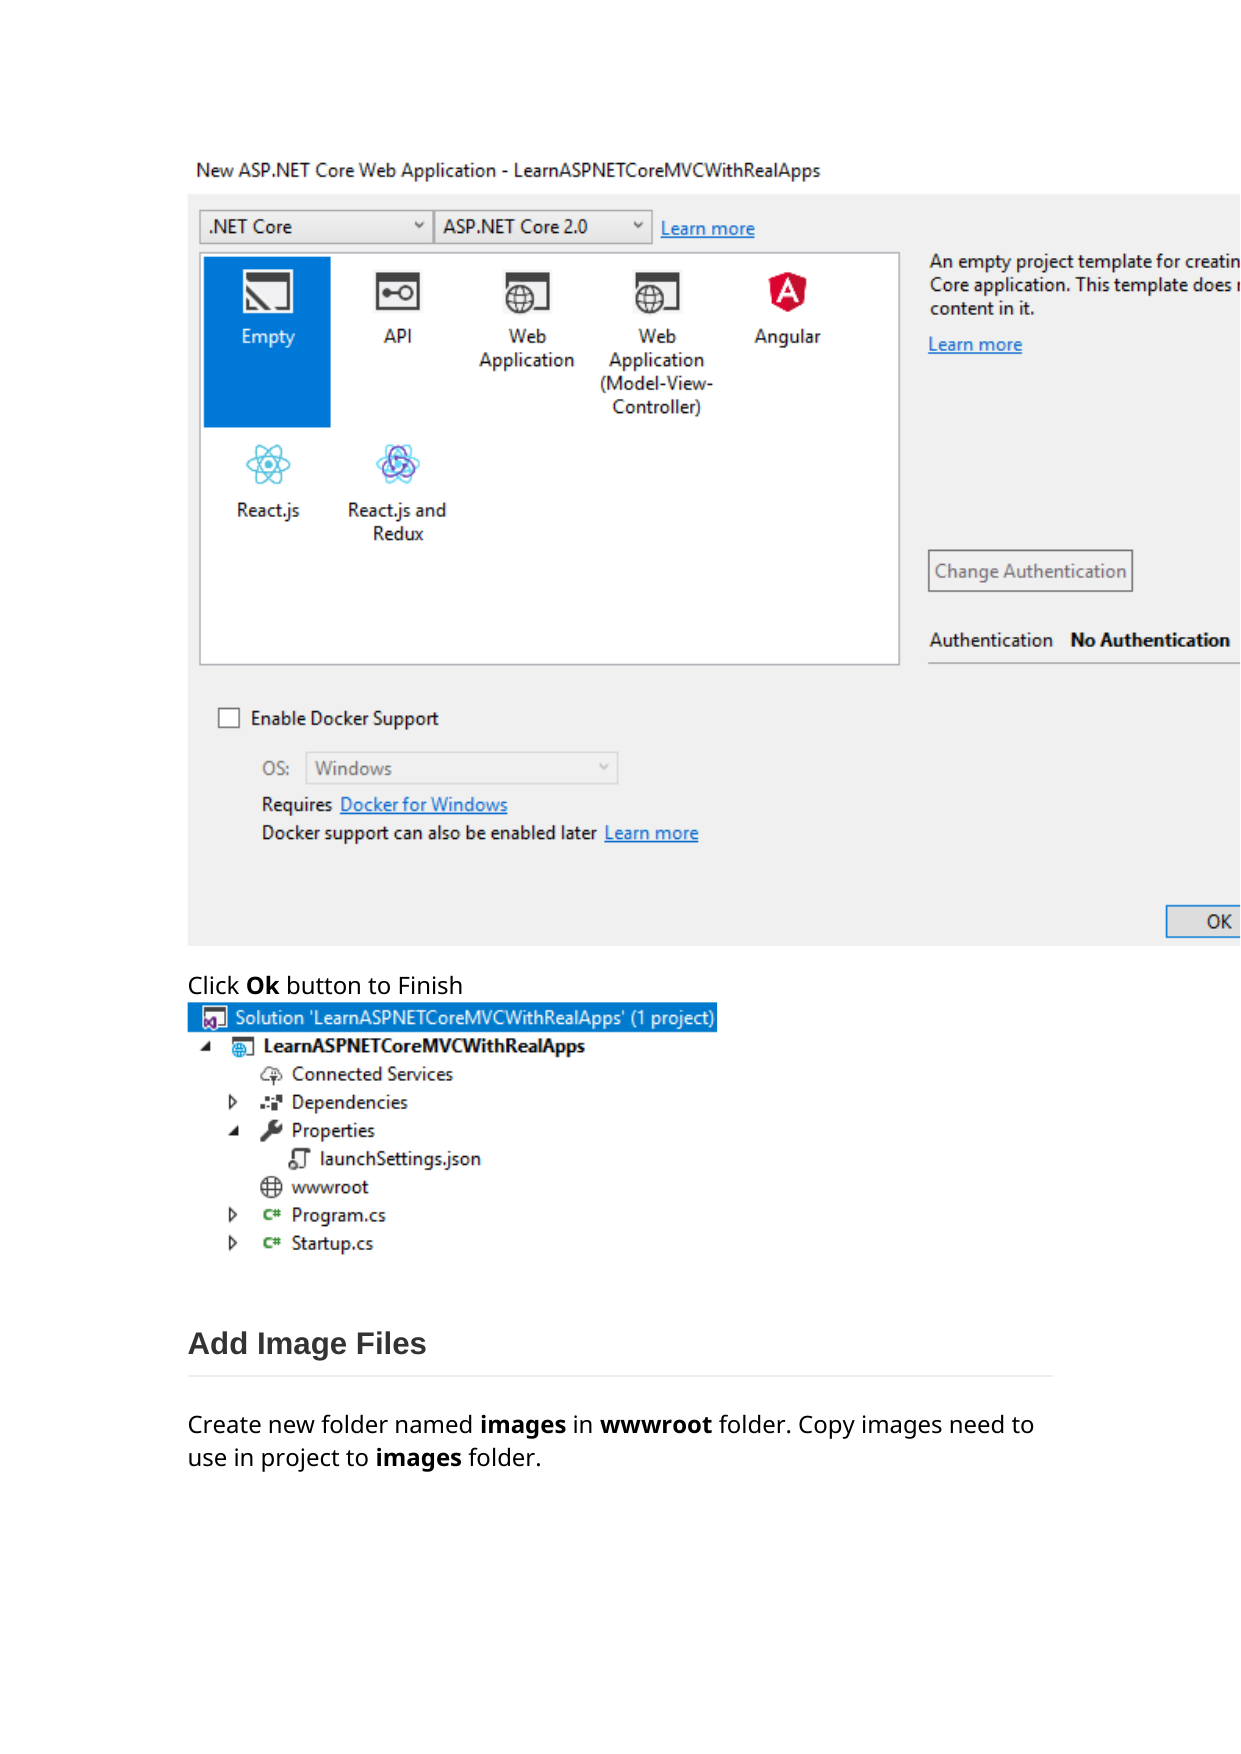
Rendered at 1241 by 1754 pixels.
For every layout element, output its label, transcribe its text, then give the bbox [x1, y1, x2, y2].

picture [187, 150, 1241, 946]
text Click Ok button to Finish [187, 969, 1053, 1001]
picture [187, 1001, 718, 1261]
text Create new folder named images in wwwroot folder. Copy images need to use in project to images folder. [187, 1408, 1053, 1473]
text Add Image Files [187, 1323, 1053, 1377]
